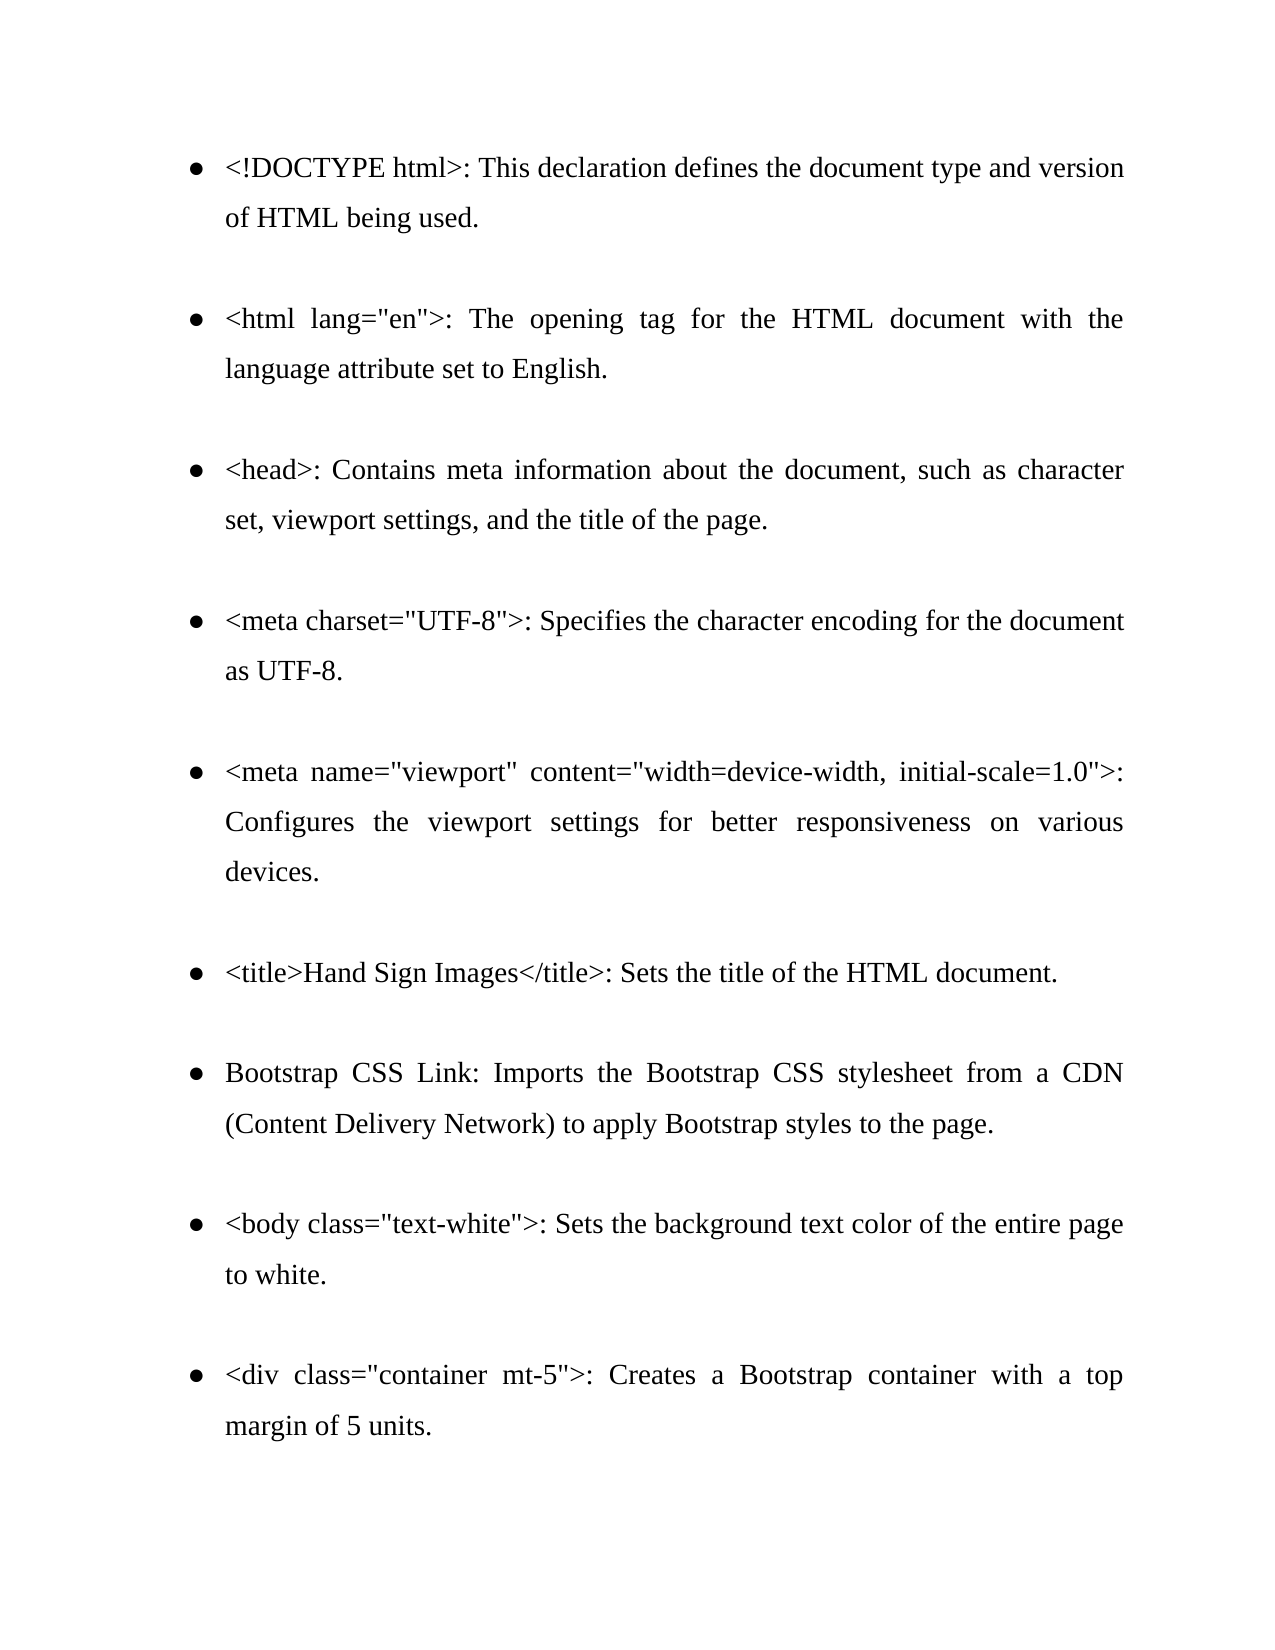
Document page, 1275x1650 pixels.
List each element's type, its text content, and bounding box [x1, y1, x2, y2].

list <meta name="viewport" content="width=device-width, initial-scale=1.0">: Configures the viewport settings for better responsiveness on various devices. [187, 754, 1125, 888]
list <meta charset="UTF-8">: Specifies the character encoding for the document as UTF-8. [187, 603, 1125, 687]
list <div class="container mt-5">: Creates a Bootstrap container with a top margin of 5 units. [187, 1357, 1125, 1441]
list <body class="text-white">: Sets the background text color of the entire page to white. [187, 1207, 1125, 1290]
list Bootstrap CSS Link: Imports the Bootstrap CSS stylesheet from a CDN (Content Delivery Network) to apply Bootstrap styles to the page. [187, 1056, 1125, 1139]
list <head>: Contains meta information about the document, such as character set, viewport settings, and the title of the page. [187, 452, 1125, 536]
list <html lang="en">: The opening tag for the HTML document with the language attribute set to English. [187, 301, 1125, 385]
list <!DOCTYPE html>: This declaration defines the document type and version of HTML being used. [187, 150, 1125, 234]
list <title>Hand Sign Images</title>: Sets the title of the HTML document. [187, 955, 1125, 988]
